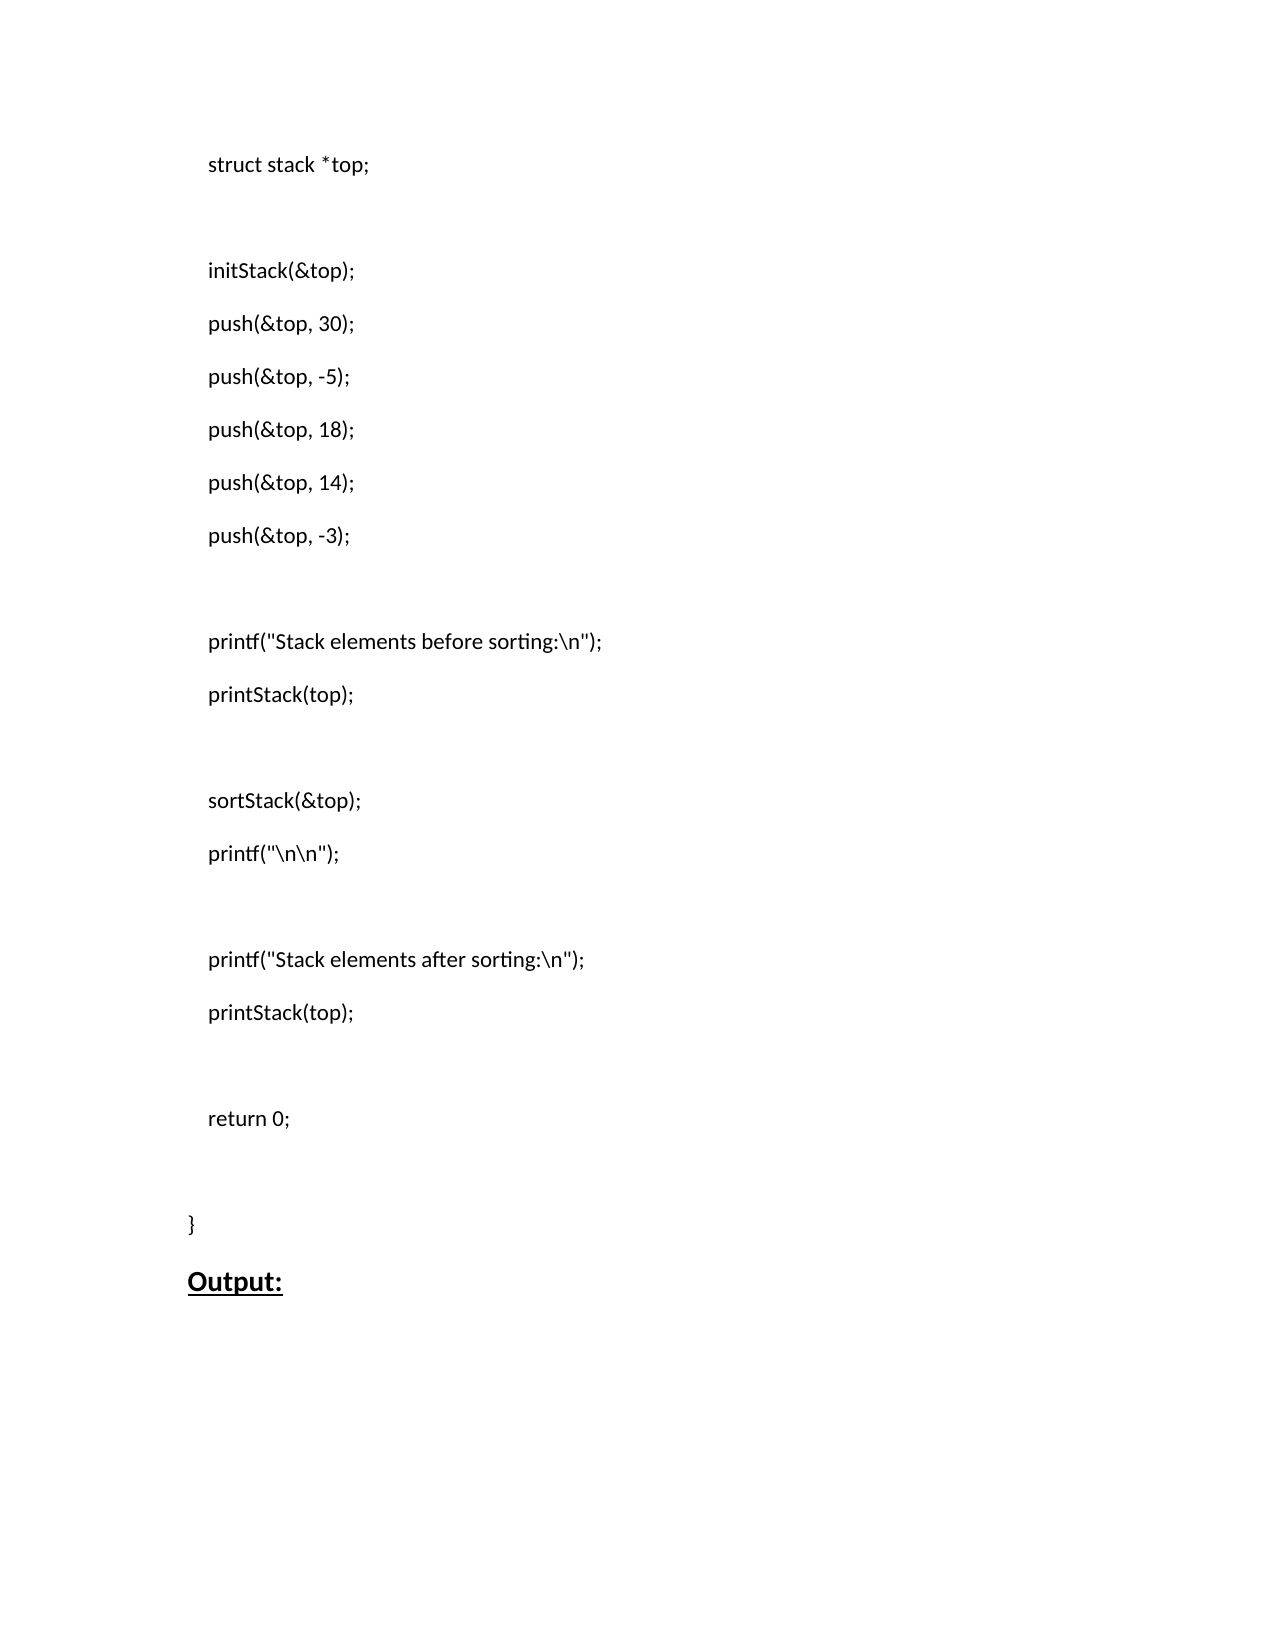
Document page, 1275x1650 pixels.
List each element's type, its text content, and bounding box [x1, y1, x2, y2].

text Output: [187, 1263, 1125, 1299]
text initStack(&top); [187, 256, 1125, 284]
text push(&top, -5); [187, 362, 1125, 390]
text push(&top, 14); [187, 468, 1125, 496]
text push(&top, -3); [187, 521, 1125, 549]
text sortStack(&top); [187, 786, 1125, 814]
text printStack(top); [187, 998, 1125, 1026]
text printf("Stack elements before sorting:\n"); [187, 627, 1125, 655]
text push(&top, 30); [187, 309, 1125, 337]
text struct stack *top; [187, 150, 1125, 178]
text push(&top, 18); [187, 415, 1125, 443]
text } [187, 1210, 1125, 1238]
text return 0; [187, 1104, 1125, 1132]
text printf("Stack elements after sorting:\n"); [187, 945, 1125, 973]
text printf("\n\n"); [187, 839, 1125, 867]
text printStack(top); [187, 680, 1125, 708]
